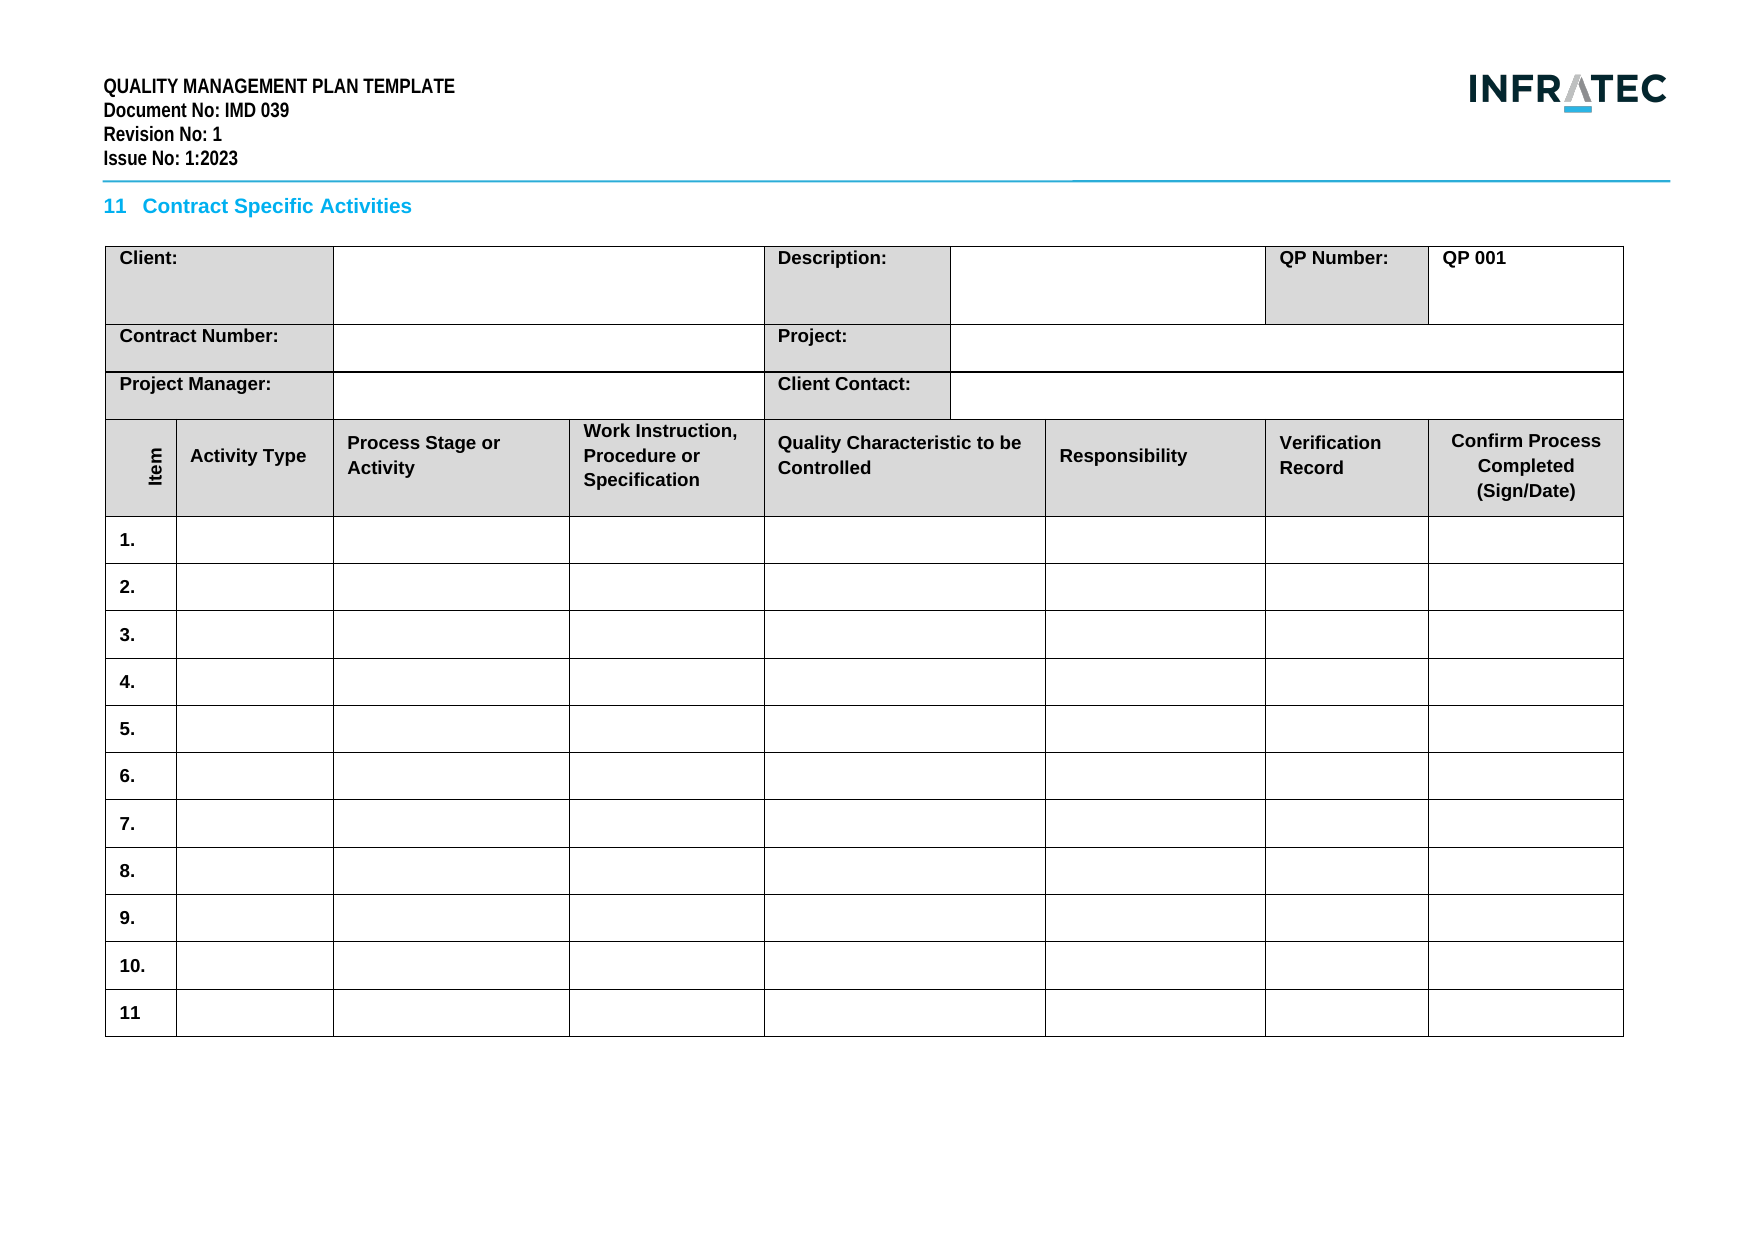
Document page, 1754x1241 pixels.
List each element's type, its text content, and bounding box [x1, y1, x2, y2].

table_cell [1046, 564, 1265, 610]
table_cell [1266, 753, 1428, 799]
table_cell [570, 659, 764, 705]
table_cell [1266, 611, 1428, 657]
table_cell [570, 990, 764, 1036]
table_cell [1429, 517, 1623, 563]
table_cell [334, 895, 569, 941]
table_cell [765, 659, 1045, 705]
subtitle Contract Specific Activities [103, 194, 1621, 218]
table_header Description: [765, 247, 950, 324]
table_cell [106, 659, 176, 705]
table_cell [1429, 659, 1623, 705]
table_cell [1266, 659, 1428, 705]
table_cell [106, 753, 176, 799]
table_cell [1266, 942, 1428, 988]
table_cell [570, 706, 764, 752]
table_cell Confirm Process Completed (Sign/Date) [1429, 420, 1623, 516]
table_cell [334, 325, 764, 371]
table_cell [106, 611, 176, 657]
table_cell [106, 942, 176, 988]
table_cell Project Manager: [106, 373, 333, 419]
table_cell [1429, 706, 1623, 752]
table_cell [570, 848, 764, 894]
table_cell [177, 848, 333, 894]
table_header QP 001 [1429, 247, 1623, 324]
table_cell [334, 848, 569, 894]
table_cell [1429, 942, 1623, 988]
table_cell [1266, 800, 1428, 847]
table_cell [1046, 800, 1265, 847]
table_cell [570, 800, 764, 847]
table_cell [1429, 800, 1623, 847]
table_cell [1266, 990, 1428, 1036]
table_cell [1429, 895, 1623, 941]
table_cell [570, 895, 764, 941]
table_header Client: [106, 247, 333, 324]
table_cell 11 [106, 990, 176, 1036]
table_cell [570, 611, 764, 657]
table_cell [334, 611, 569, 657]
table_cell [106, 564, 176, 610]
table_cell [334, 800, 569, 847]
table_cell [334, 373, 764, 419]
table_cell [765, 848, 1045, 894]
table_cell [1266, 564, 1428, 610]
table_cell [1429, 611, 1623, 657]
table_cell [334, 753, 569, 799]
table_cell [1046, 659, 1265, 705]
table_cell [177, 895, 333, 941]
table_cell [765, 800, 1045, 847]
table_cell [334, 564, 569, 610]
table_header [951, 247, 1265, 324]
table_cell [1266, 706, 1428, 752]
table_cell [765, 564, 1045, 610]
table_cell [1429, 564, 1623, 610]
table_cell [570, 753, 764, 799]
table_cell [1046, 611, 1265, 657]
table_cell [106, 706, 176, 752]
table_cell [1266, 517, 1428, 563]
table_cell [177, 611, 333, 657]
table_cell Project: [765, 325, 950, 371]
table_cell [177, 706, 333, 752]
table_cell [106, 800, 176, 847]
table_cell [765, 990, 1045, 1036]
table_cell Quality Characteristic to be Controlled [765, 420, 1045, 516]
table_cell [1046, 895, 1265, 941]
table_cell [1046, 942, 1265, 988]
table_cell Work Instruction, Procedure or Specification [570, 420, 764, 516]
table_cell Contract Number: [106, 325, 333, 371]
table_cell [334, 659, 569, 705]
table_cell [1046, 990, 1265, 1036]
table_cell [177, 990, 333, 1036]
table_cell [177, 753, 333, 799]
table_header QP Number: [1266, 247, 1428, 324]
table_cell [765, 942, 1045, 988]
table_cell [570, 564, 764, 610]
table_cell [951, 325, 1623, 371]
table_cell [1046, 517, 1265, 563]
table_cell [106, 517, 176, 563]
table_cell [1429, 848, 1623, 894]
table_cell [1046, 753, 1265, 799]
table_cell Client Contact: [765, 373, 950, 419]
table_cell [765, 895, 1045, 941]
table_cell Activity Type [177, 420, 333, 516]
table_cell [570, 942, 764, 988]
table_cell [106, 848, 176, 894]
table_cell [177, 659, 333, 705]
table_cell [177, 517, 333, 563]
table_cell Verification Record [1266, 420, 1428, 516]
table_cell [177, 800, 333, 847]
table_cell [765, 611, 1045, 657]
table_cell [334, 942, 569, 988]
table_cell [570, 517, 764, 563]
table_cell [1429, 753, 1623, 799]
table_cell Item [106, 420, 176, 516]
table_cell [1429, 990, 1623, 1036]
table_cell [1266, 895, 1428, 941]
table_cell [1046, 706, 1265, 752]
table_cell Responsibility [1046, 420, 1265, 516]
table_cell [177, 942, 333, 988]
table_cell [177, 564, 333, 610]
table_header [334, 247, 764, 324]
table_cell [951, 373, 1623, 419]
table_cell [765, 753, 1045, 799]
table_cell [106, 895, 176, 941]
table_cell [334, 517, 569, 563]
table_cell [334, 990, 569, 1036]
table_cell Process Stage or Activity [334, 420, 569, 516]
table_cell [765, 706, 1045, 752]
table_cell [1266, 848, 1428, 894]
table_cell [765, 517, 1045, 563]
table_cell [1046, 848, 1265, 894]
table_cell [334, 706, 569, 752]
